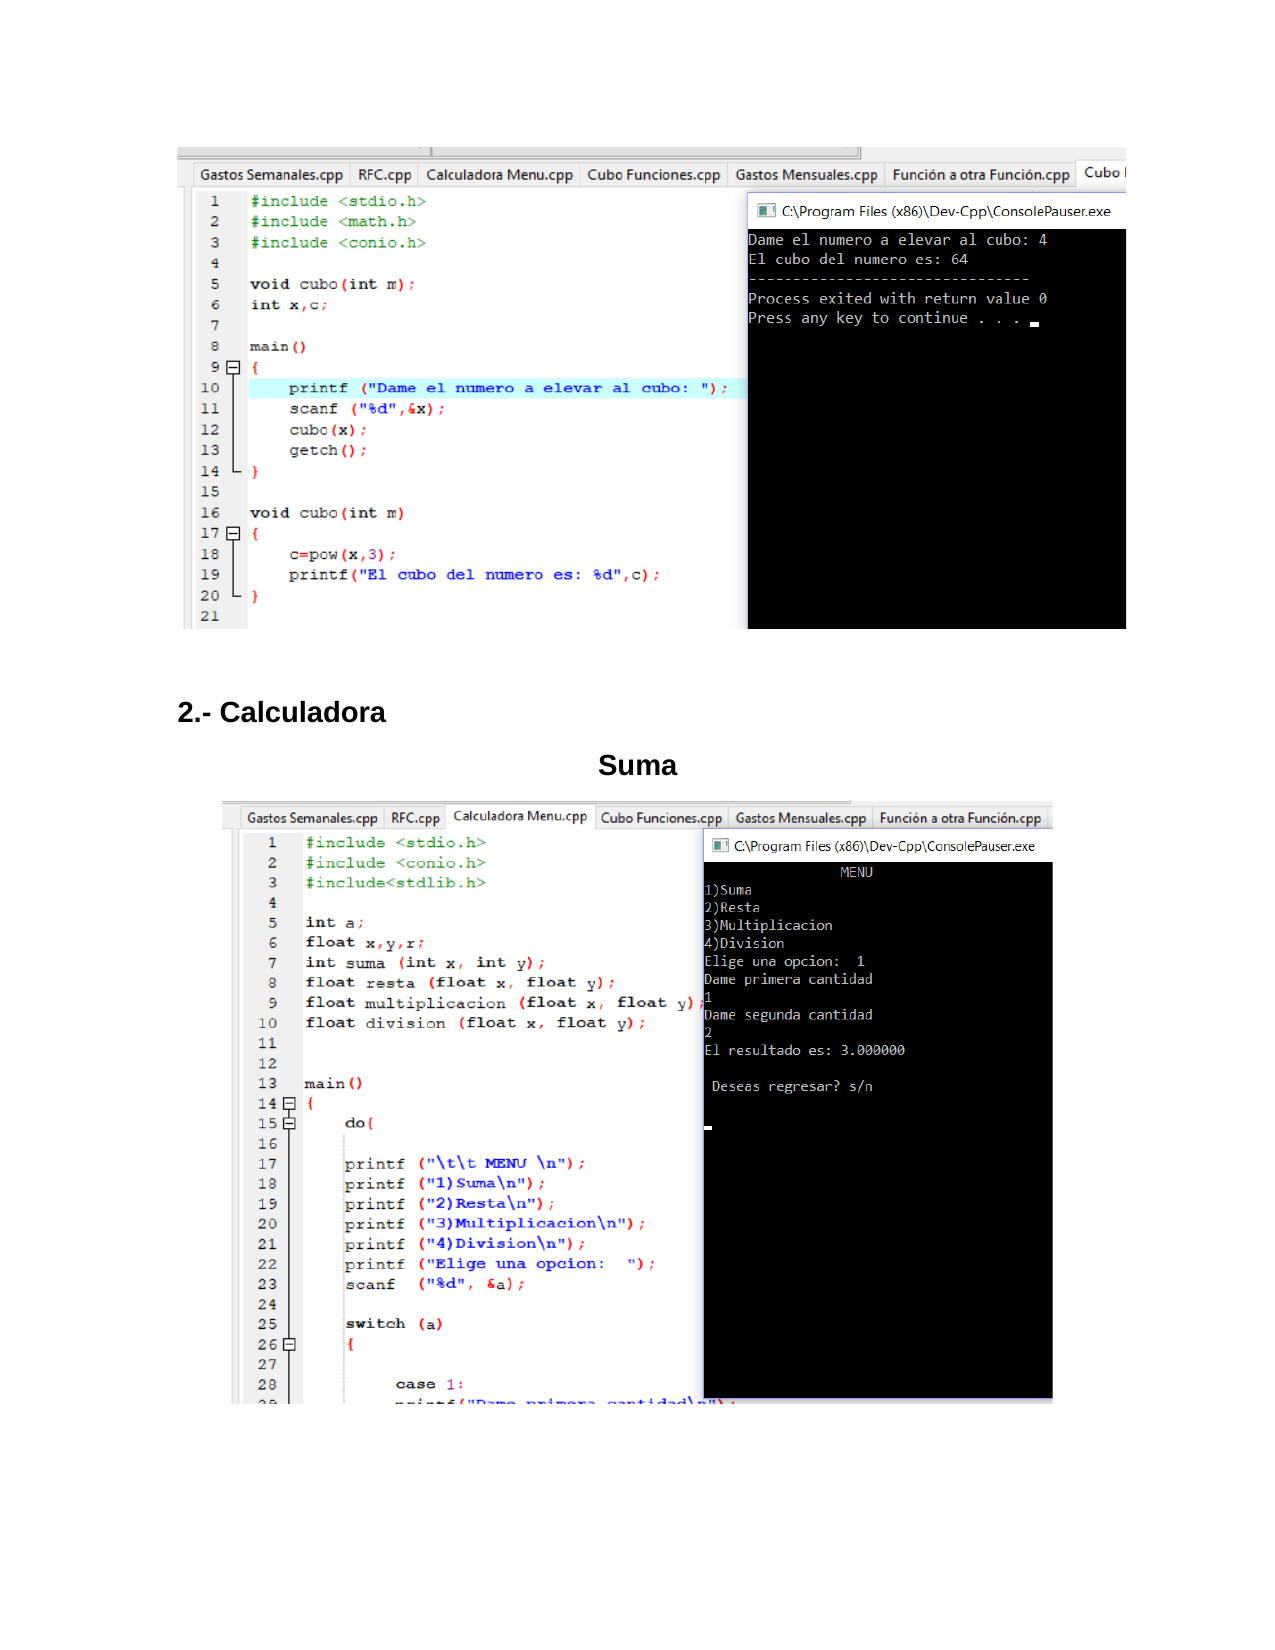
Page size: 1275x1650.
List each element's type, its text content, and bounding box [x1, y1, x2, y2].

text 2.- Calculadora [177, 695, 1098, 729]
picture [222, 801, 1053, 1404]
text Suma [177, 748, 1098, 782]
picture [177, 147, 1127, 629]
